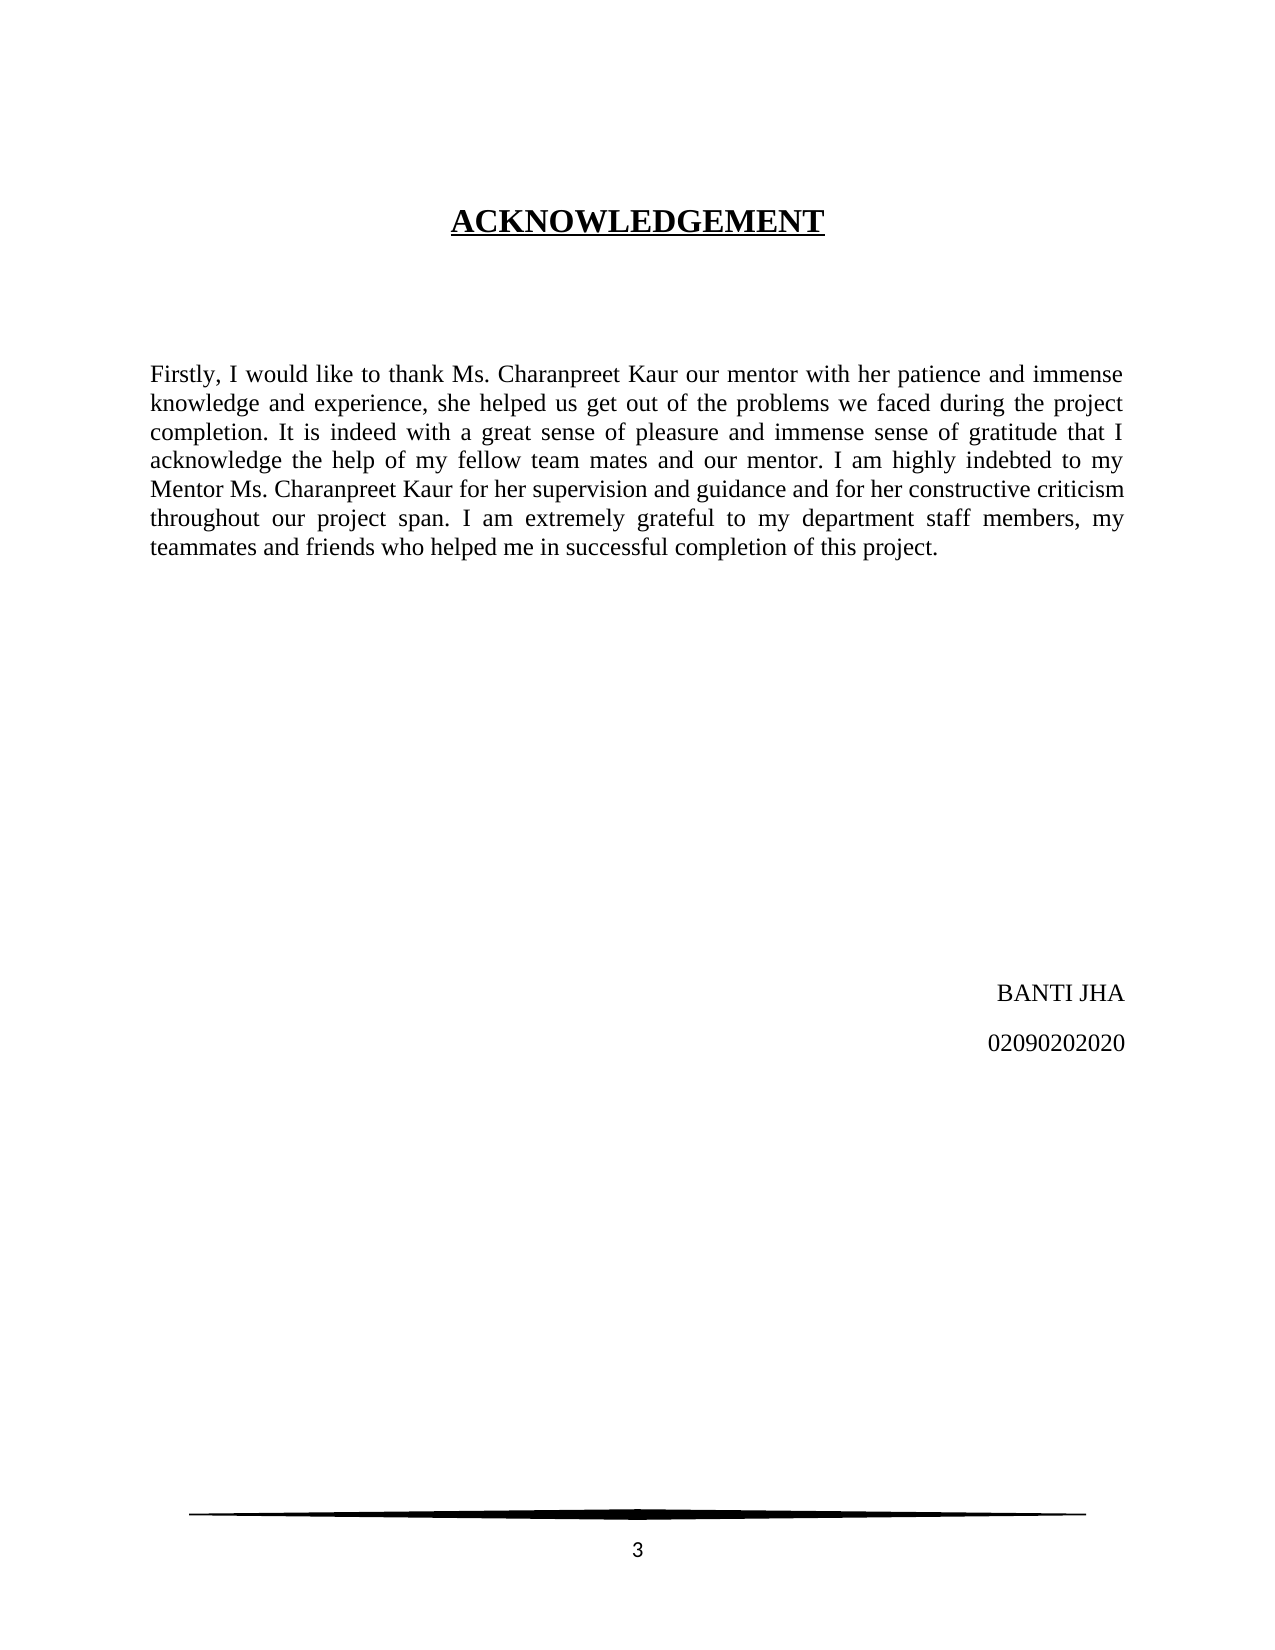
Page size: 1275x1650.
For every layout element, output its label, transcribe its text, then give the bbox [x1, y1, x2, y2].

text Firstly, I would like to thank Ms. Charanpreet Kaur our mentor with her patience and immense knowledge and experience, she helped us get out of the problems we faced during the project completion. It is indeed with a great sense of pleasure and immense sense of gratitude that I acknowledge the help of my fellow team mates and our mentor. I am highly indebted to my Mentor Ms. Charanpreet Kaur for her supervision and guidance and for her constructive criticism throughout our project span. I am extremely grateful to my department staff members, my teammates and friends who helped me in successful completion of this project. [150, 359, 1125, 561]
text 02090202020 [150, 1028, 1125, 1056]
text BANTI JHA [150, 978, 1125, 1007]
text ACKNOWLEDGEMENT [150, 201, 1125, 239]
